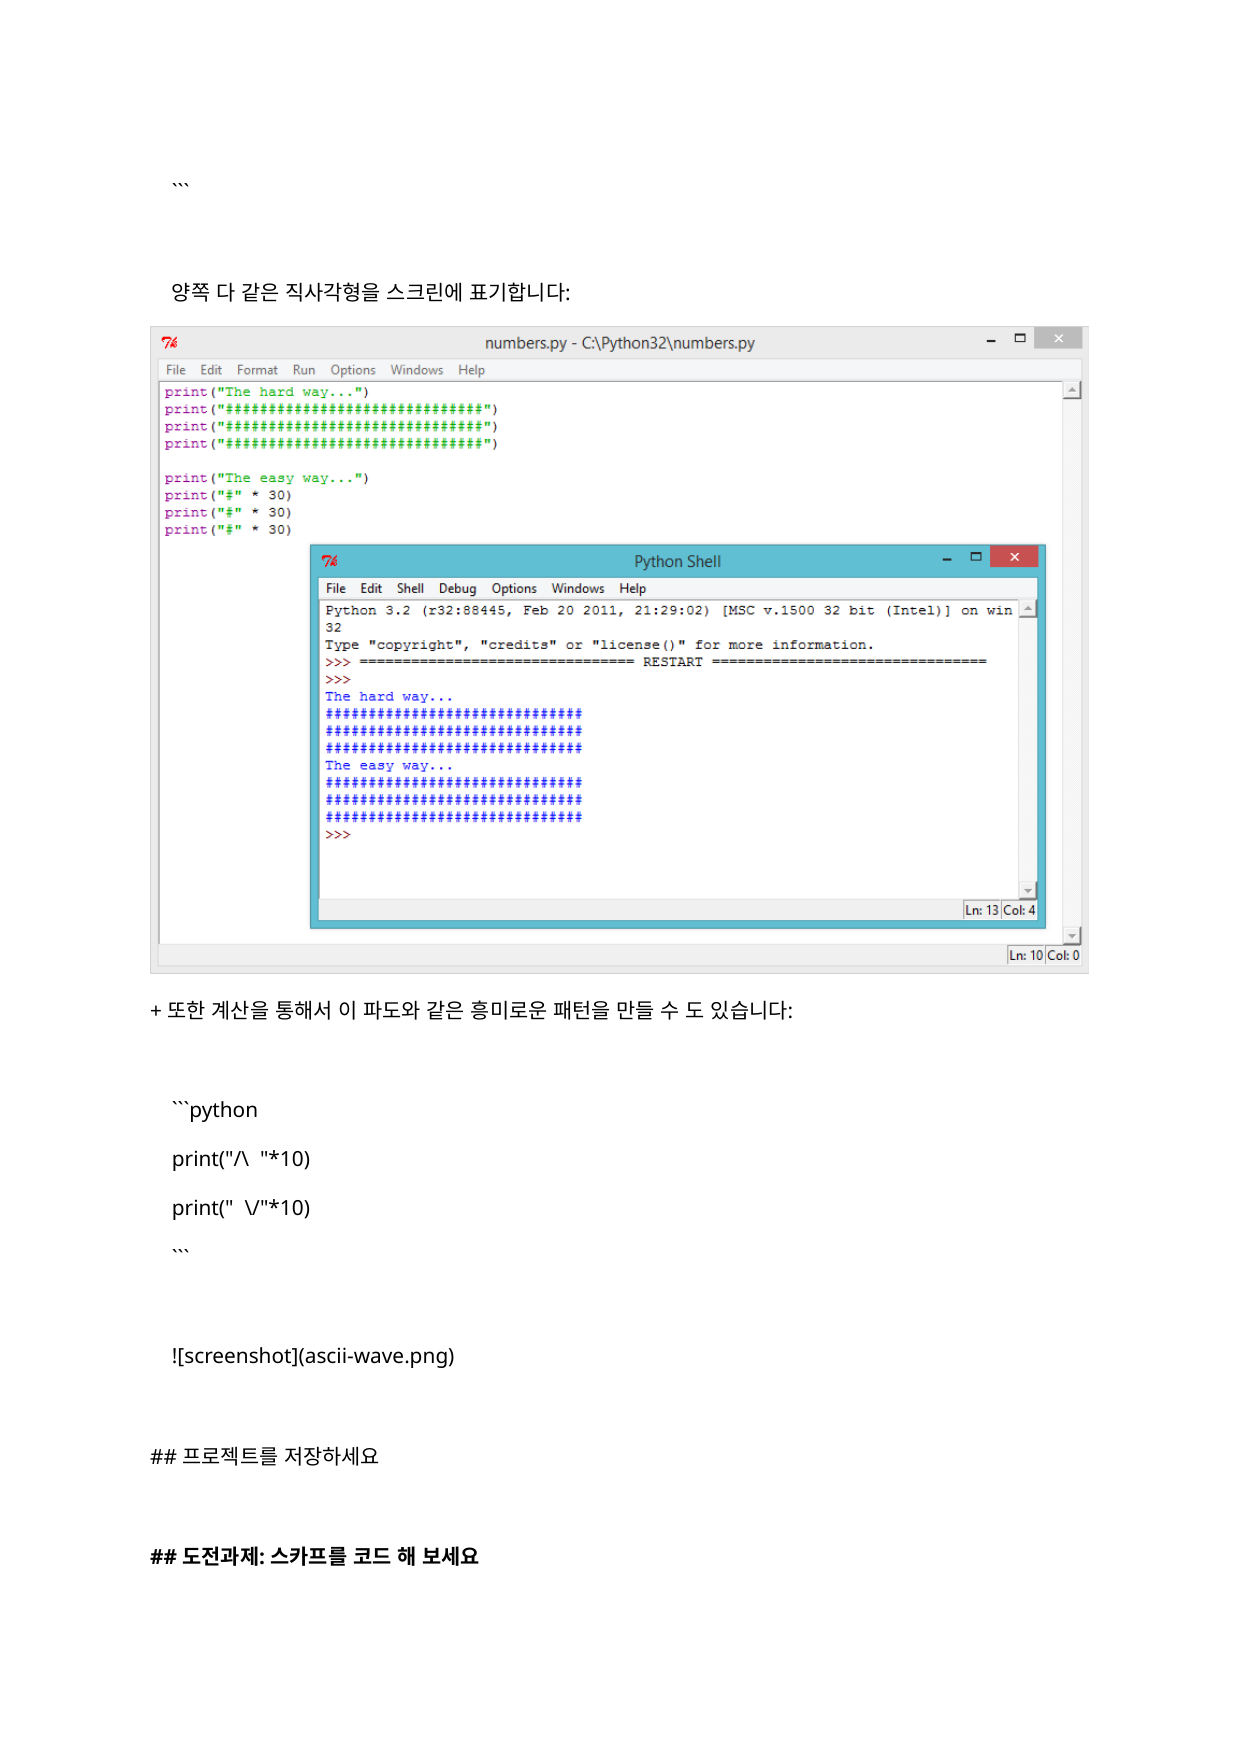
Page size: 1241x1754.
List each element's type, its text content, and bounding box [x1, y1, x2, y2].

text 양쪽 다 같은 직사각형을 스크린에 표기합니다: [150, 276, 1090, 306]
text print("/\ "*10) [150, 1144, 1090, 1173]
text ``` [150, 177, 1090, 206]
text ![screenshot](ascii-wave.png) [150, 1341, 1090, 1370]
text + 또한 계산을 통해서 이 파도와 같은 흥미로운 패턴을 만들 수 도 있습니다: [150, 994, 1090, 1025]
text ## 도전과제: 스카프를 코드 해 보세요 [150, 1540, 1090, 1571]
text print(" \/"*10) [150, 1193, 1090, 1222]
picture [150, 326, 1089, 974]
text ## 프로젝트를 저장하세요 [150, 1440, 1090, 1470]
text ``` [150, 1243, 1090, 1271]
text ```python [150, 1095, 1090, 1123]
